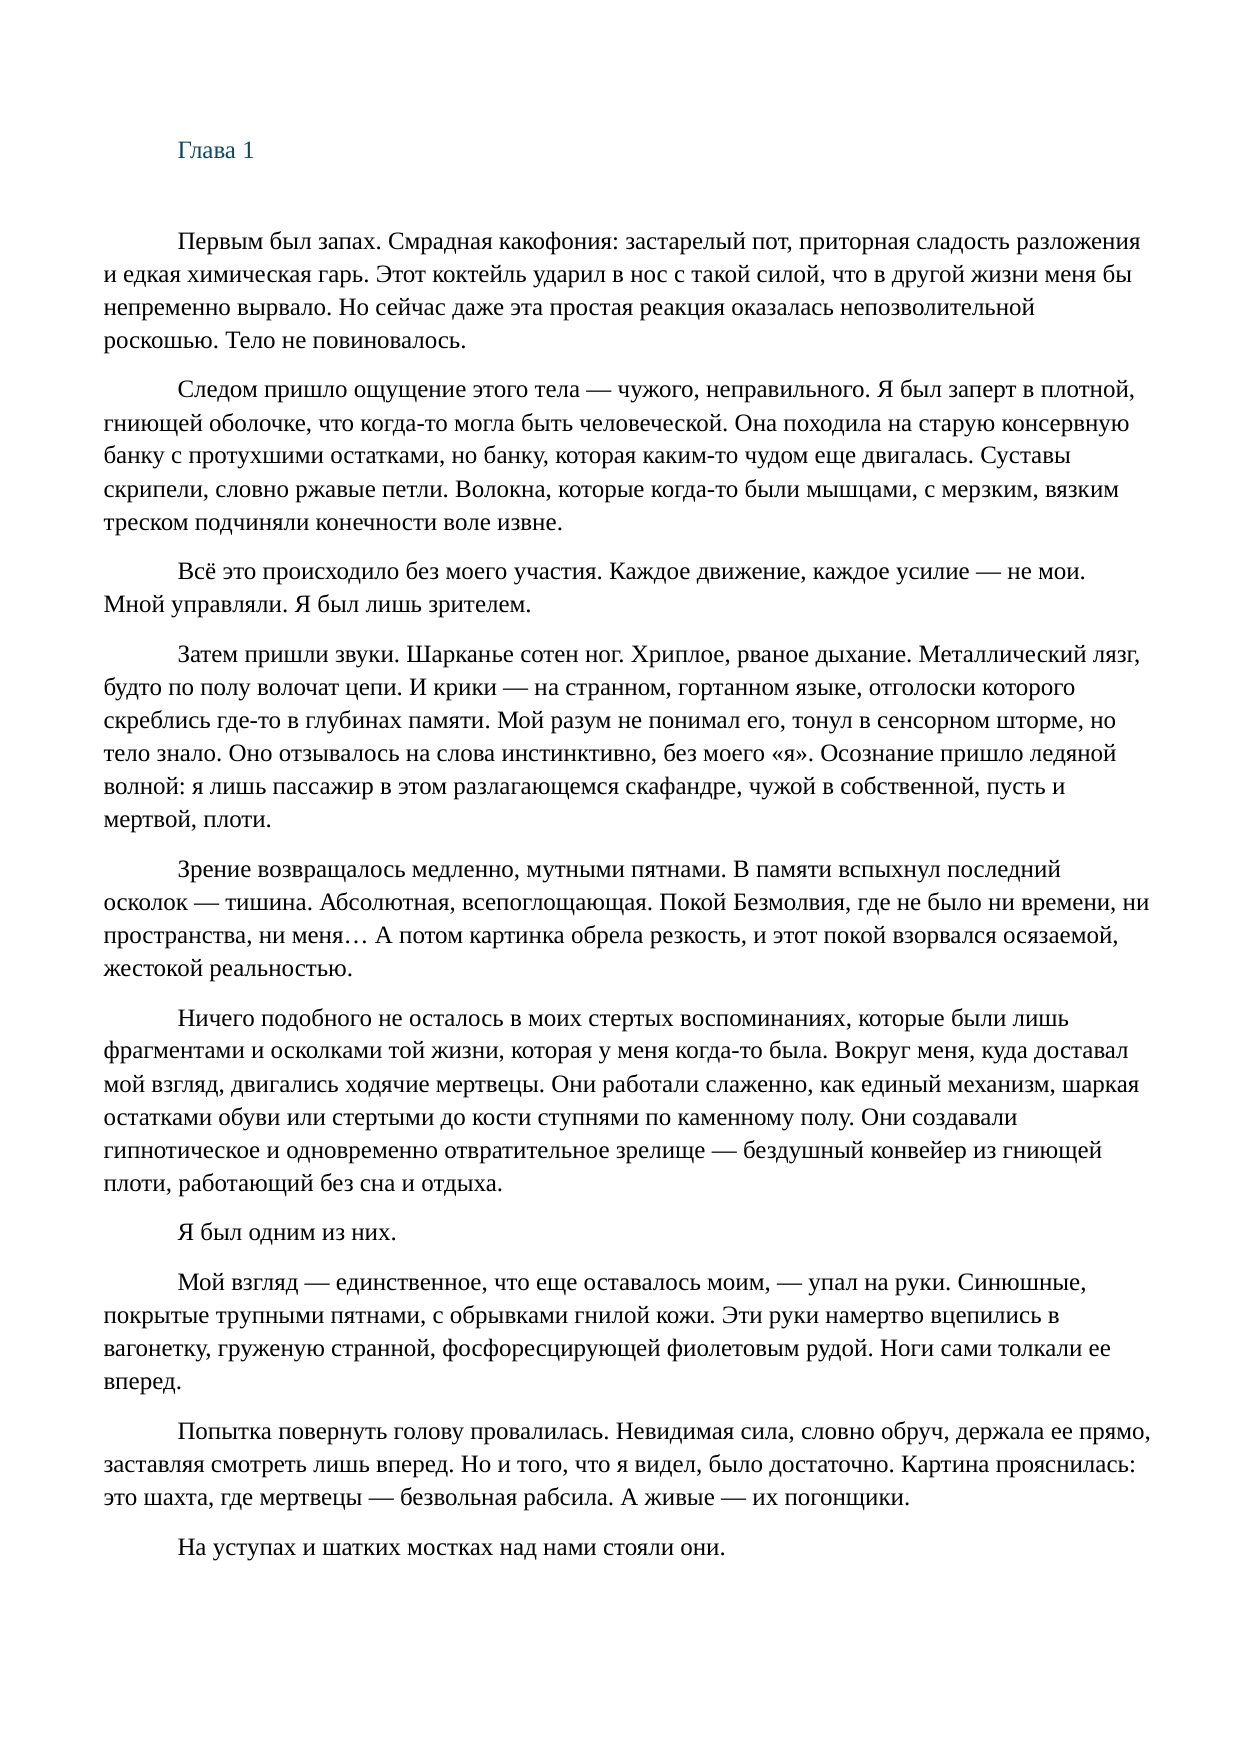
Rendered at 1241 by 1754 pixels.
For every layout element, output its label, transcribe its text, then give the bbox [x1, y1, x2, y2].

text Следом пришло ощущение этого тела — чужого, неправильного. Я был заперт в плотной, гниющей оболочке, что когда-то могла быть человеческой. Она походила на старую консервную банку с протухшими остатками, но банку, которая каким-то чудом еще двигалась. Суставы скрипели, словно ржавые петли. Волокна, которые когда-то были мышцами, с мерзким, вязким треском подчиняли конечности воле извне. [103, 374, 1152, 535]
text Первым был запах. Смрадная какофония: застарелый пот, приторная сладость разложения и едкая химическая гарь. Этот коктейль ударил в нос с такой силой, что в другой жизни меня бы непременно вырвало. Но сейчас даже эта простая реакция оказалась непозволительной роскошью. Тело не повиновалось. [103, 226, 1152, 354]
text На уступах и шатких мостках над нами стояли они. [103, 1532, 1152, 1560]
text Мой взгляд — единственное, что еще оставалось моим, — упал на руки. Синюшные, покрытые трупными пятнами, с обрывками гнилой кожи. Эти руки намертво вцепились в вагонетку, груженую странной, фосфоресцирующей фиолетовым рудой. Ноги сами толкали ее вперед. [103, 1267, 1152, 1395]
text Затем пришли звуки. Шарканье сотен ног. Хриплое, рваное дыхание. Металлический лязг, будто по полу волочат цепи. И крики — на странном, гортанном языке, отголоски которого скреблись где-то в глубинах памяти. Мой разум не понимал его, тонул в сенсорном шторме, но тело знало. Оно отзывалось на слова инстинктивно, без моего «я». Осознание пришло ледяной волной: я лишь пассажир в этом разлагающемся скафандре, чужой в собственной, пусть и мертвой, плоти. [103, 639, 1152, 833]
subtitle Глава 1 [177, 135, 1152, 163]
text Попытка повернуть голову провалилась. Невидимая сила, словно обруч, держала ее прямо, заставляя смотреть лишь вперед. Но и того, что я видел, было достаточно. Картина прояснилась: это шахта, где мертвецы — безвольная рабсила. А живые — их погонщики. [103, 1416, 1152, 1511]
text Зрение возвращалось медленно, мутными пятнами. В памяти вспыхнул последний осколок — тишина. Абсолютная, всепоглощающая. Покой Безмолвия, где не было ни времени, ни пространства, ни меня… А потом картинка обрела резкость, и этот покой взорвался осязаемой, жестокой реальностью. [103, 854, 1152, 982]
text Я был одним из них. [103, 1217, 1152, 1246]
text Ничего подобного не осталось в моих стертых воспоминаниях, которые были лишь фрагментами и осколками той жизни, которая у меня когда-то была. Вокруг меня, куда доставал мой взгляд, двигались ходячие мертвецы. Они работали слаженно, как единый механизм, шаркая остатками обуви или стертыми до кости ступнями по каменному полу. Они создавали гипнотическое и одновременно отвратительное зрелище — бездушный конвейер из гниющей плоти, работающий без сна и отдыха. [103, 1003, 1152, 1196]
text Всё это происходило без моего участия. Каждое движение, каждое усилие — не мои. Мной управляли. Я был лишь зрителем. [103, 556, 1152, 618]
